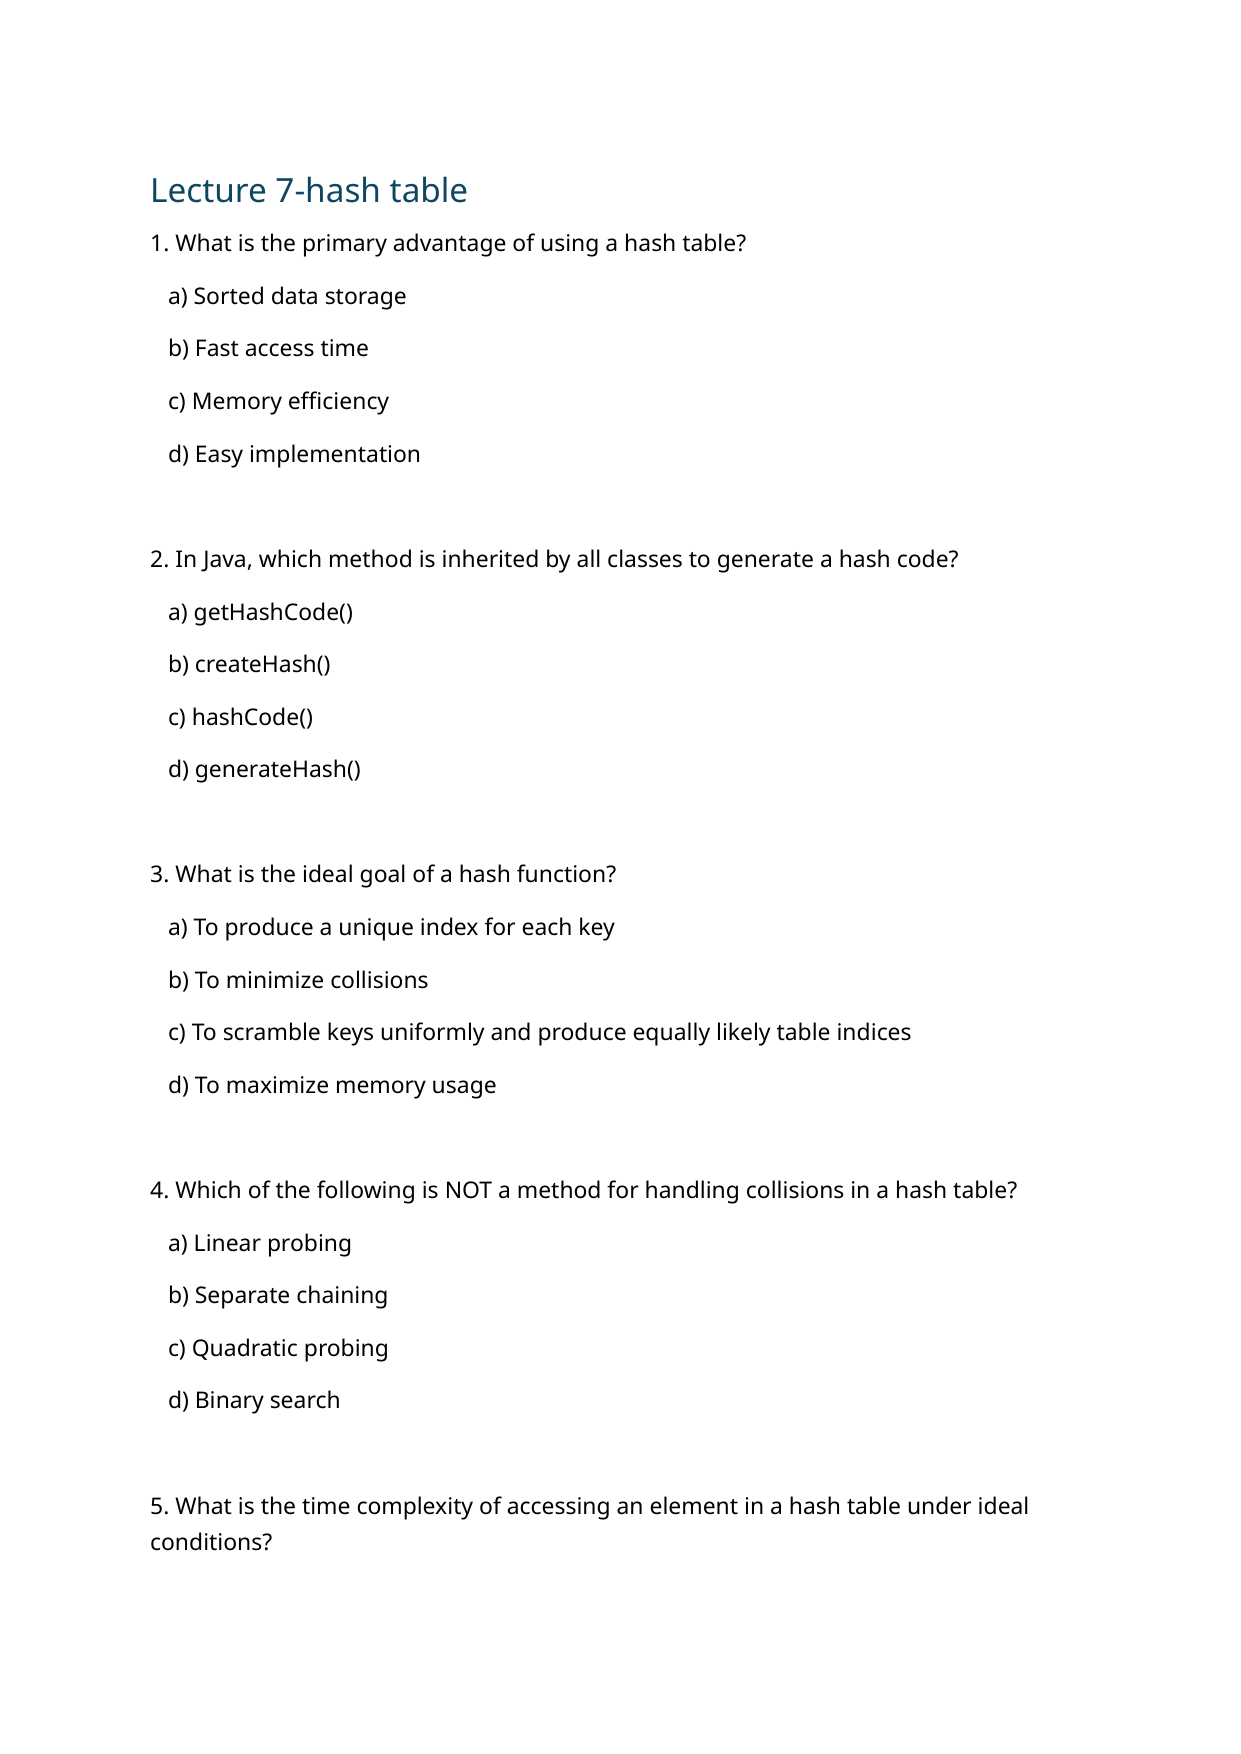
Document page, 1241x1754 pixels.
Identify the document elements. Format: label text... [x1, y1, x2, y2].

text 3. What is the ideal goal of a hash function? [150, 858, 1090, 890]
text 1. What is the primary advantage of using a hash table? [150, 227, 1090, 258]
text a) Sorted data storage [150, 280, 1090, 311]
text 2. In Java, which method is inherited by all classes to generate a hash code? [150, 543, 1090, 574]
text 4. Which of the following is NOT a method for handling collisions in a hash table? [150, 1174, 1090, 1205]
text d) Easy implementation [150, 438, 1090, 469]
text b) createHash() [150, 648, 1090, 679]
text a) Linear probing [150, 1227, 1090, 1258]
text b) To minimize collisions [150, 964, 1090, 995]
subtitle Lecture 7-hash table [150, 167, 1090, 212]
text a) getHashCode() [150, 595, 1090, 627]
text c) Memory efficiency [150, 385, 1090, 416]
text c) Quadratic probing [150, 1332, 1090, 1363]
text b) Fast access time [150, 332, 1090, 364]
text 5. What is the time complexity of accessing an element in a hash table under ideal conditions? [150, 1490, 1090, 1557]
text c) To scramble keys uniformly and produce equally likely table indices [150, 1016, 1090, 1047]
text a) To produce a unique index for each key [150, 911, 1090, 942]
text d) To maximize memory usage [150, 1069, 1090, 1100]
text d) Binary search [150, 1384, 1090, 1416]
text b) Separate chaining [150, 1279, 1090, 1311]
text c) hashCode() [150, 701, 1090, 732]
text d) generateHash() [150, 753, 1090, 784]
